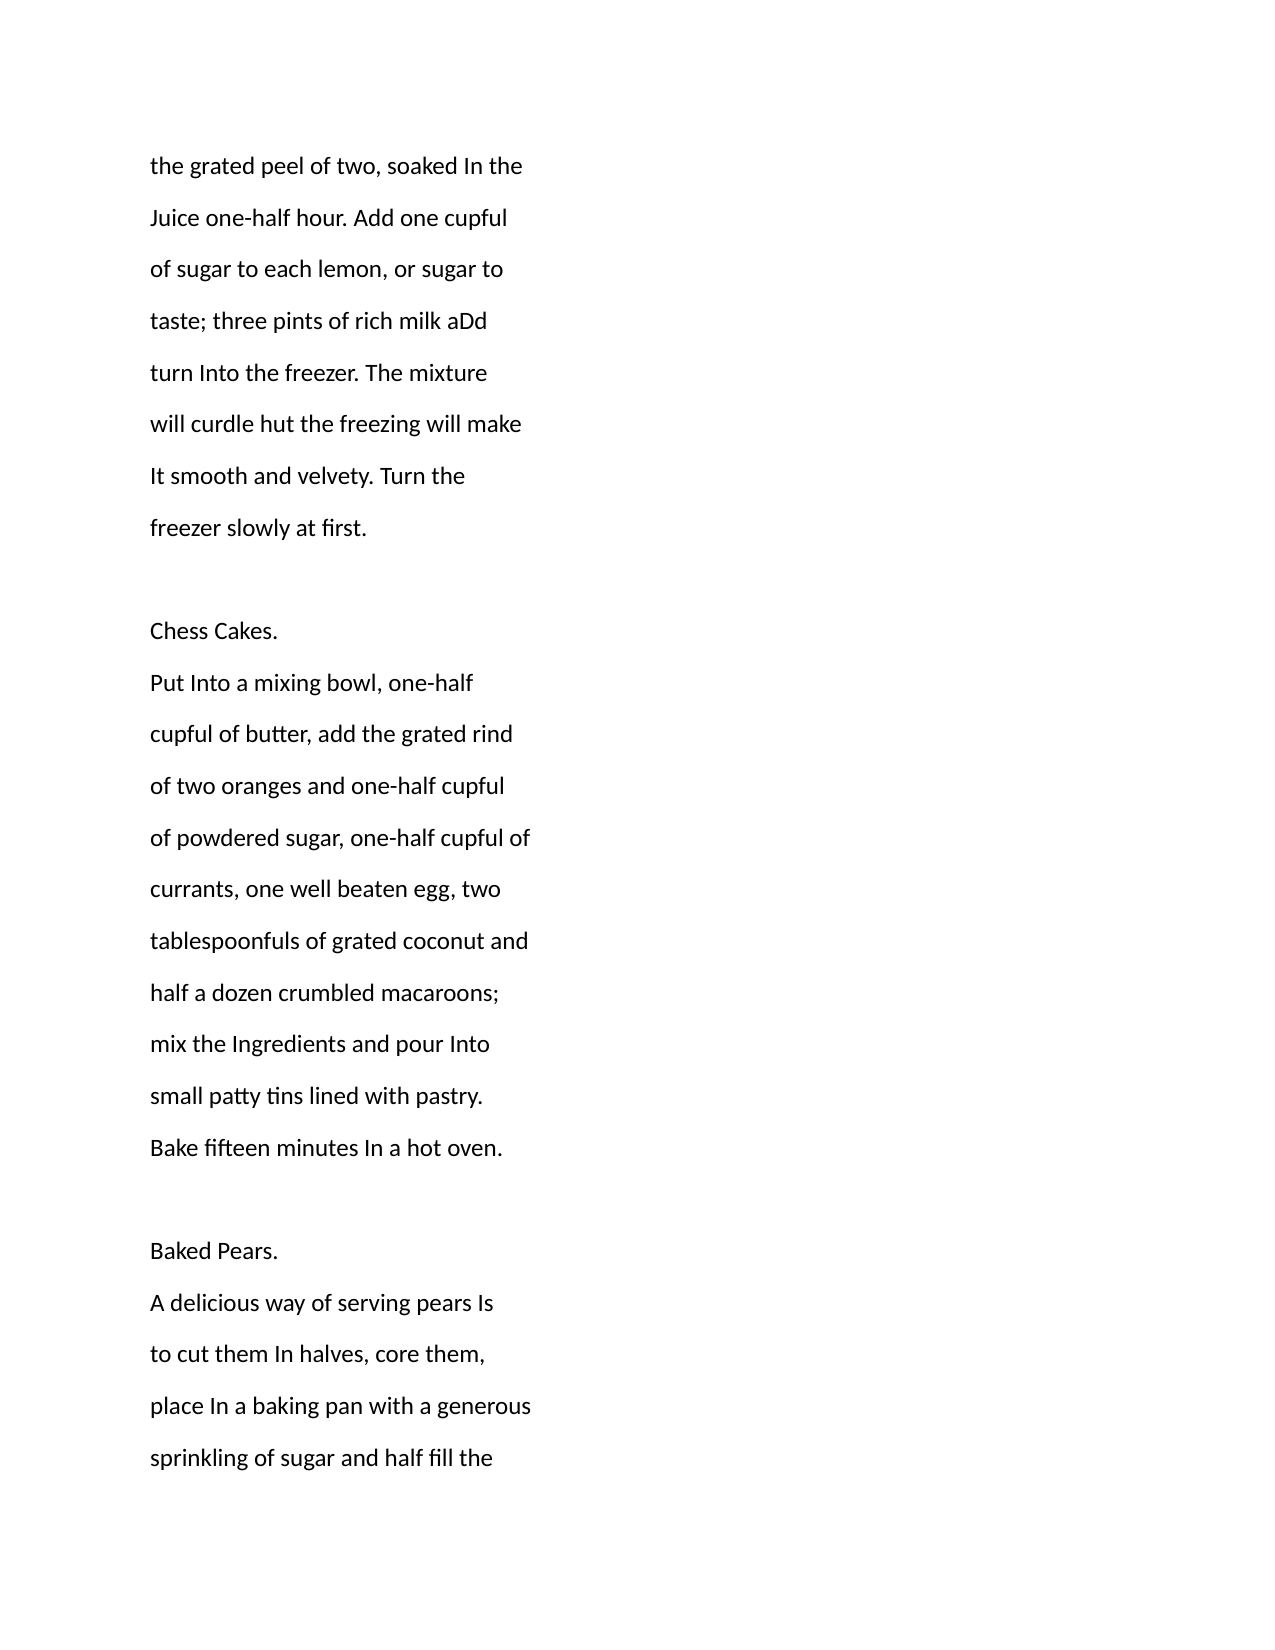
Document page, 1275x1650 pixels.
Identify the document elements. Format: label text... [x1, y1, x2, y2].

text currants, one well beaten egg, two [150, 873, 1125, 904]
text of powdered sugar, one-half cupful of [150, 822, 1125, 852]
text taste; three pints of rich milk aDd [150, 305, 1125, 336]
text A delicious way of serving pears Is [150, 1287, 1125, 1317]
text of two oranges and one-half cupful [150, 770, 1125, 801]
text Chess Cakes. [150, 615, 1125, 646]
text cupful of butter, add the grated rind [150, 718, 1125, 749]
text Bake fifteen minutes In a hot oven. [150, 1132, 1125, 1162]
text turn Into the freezer. The mixture [150, 357, 1125, 387]
text will curdle hut the freezing will make [150, 408, 1125, 439]
text Baked Pears. [150, 1235, 1125, 1266]
text sprinkling of sugar and half fill the [150, 1442, 1125, 1472]
text tablespoonfuls of grated coconut and [150, 925, 1125, 956]
text place In a baking pan with a generous [150, 1390, 1125, 1421]
text the grated peel of two, soaked In the [150, 150, 1125, 181]
text of sugar to each lemon, or sugar to [150, 253, 1125, 284]
text to cut them In halves, core them, [150, 1338, 1125, 1369]
text small patty tins lined with pastry. [150, 1080, 1125, 1111]
text mix the Ingredients and pour Into [150, 1028, 1125, 1059]
text Juice one-half hour. Add one cupful [150, 202, 1125, 232]
text freezer slowly at first. [150, 512, 1125, 542]
text Put Into a mixing bowl, one-half [150, 667, 1125, 697]
text It smooth and velvety. Turn the [150, 460, 1125, 491]
text half a dozen crumbled macaroons; [150, 977, 1125, 1007]
